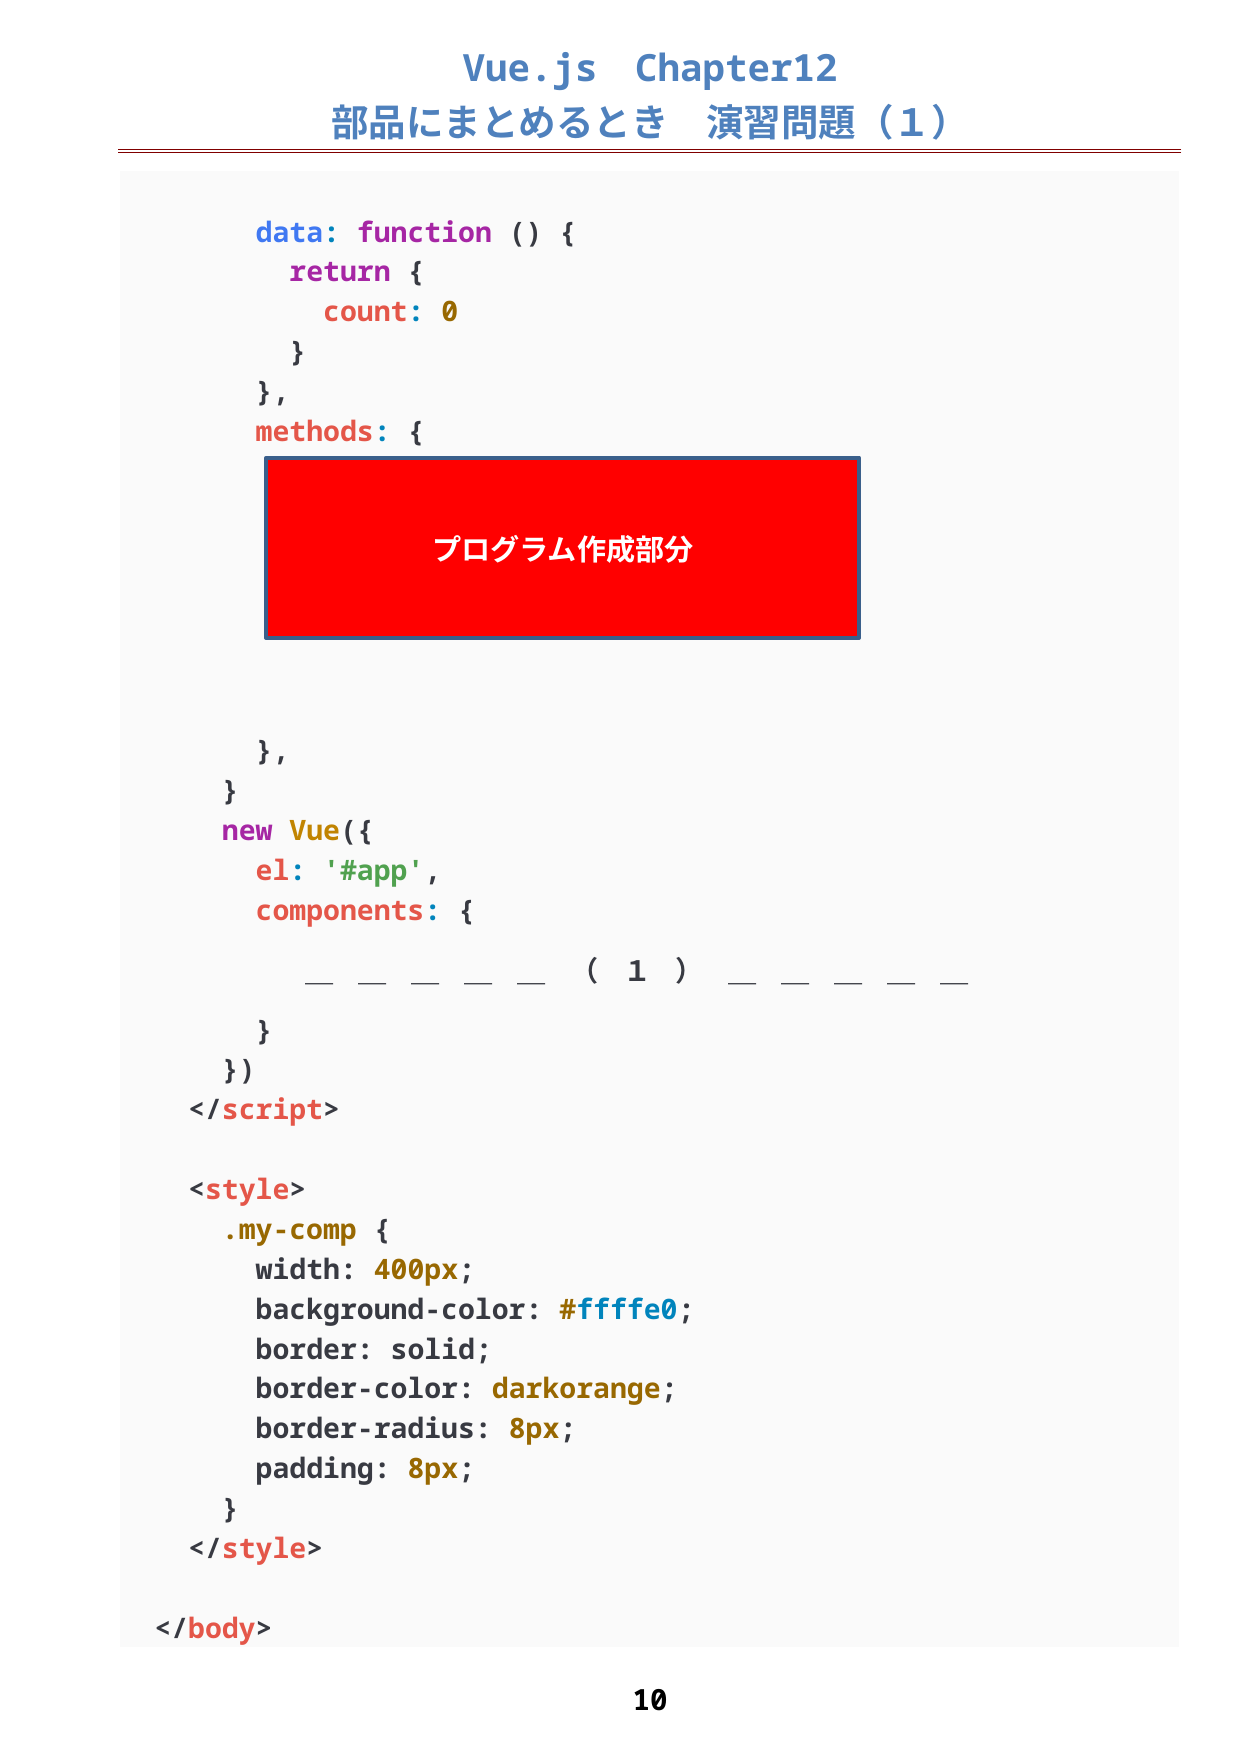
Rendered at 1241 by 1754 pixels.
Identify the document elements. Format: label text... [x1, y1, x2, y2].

text } [120, 1488, 1179, 1528]
text el: '#app', [120, 849, 1179, 889]
text }, [120, 371, 1179, 411]
text } [120, 331, 1179, 371]
text new Vue({ [120, 809, 1179, 849]
text } [120, 1009, 1179, 1049]
text </style> [120, 1528, 1179, 1568]
text methods: { [120, 411, 1179, 451]
text width: 400px; [120, 1248, 1179, 1288]
text } [120, 770, 1179, 809]
text return { [120, 251, 1179, 291]
text border-color: darkorange; [120, 1368, 1179, 1408]
text </body> [120, 1607, 1179, 1647]
text </script> [120, 1089, 1179, 1129]
text border: solid; [120, 1328, 1179, 1368]
text border-radius: 8px; [120, 1408, 1179, 1448]
text background-color: #ffffe0; [120, 1288, 1179, 1328]
text }, [120, 730, 1179, 770]
text <style> [120, 1169, 1179, 1208]
text count: 0 [120, 291, 1179, 331]
text padding: 8px; [120, 1448, 1179, 1488]
text .my-comp { [120, 1208, 1179, 1248]
text }) [120, 1049, 1179, 1089]
text ＿＿＿＿＿（１）＿＿＿＿＿ [120, 929, 1179, 1009]
text data: function () { [120, 211, 1179, 251]
text components: { [120, 889, 1179, 929]
